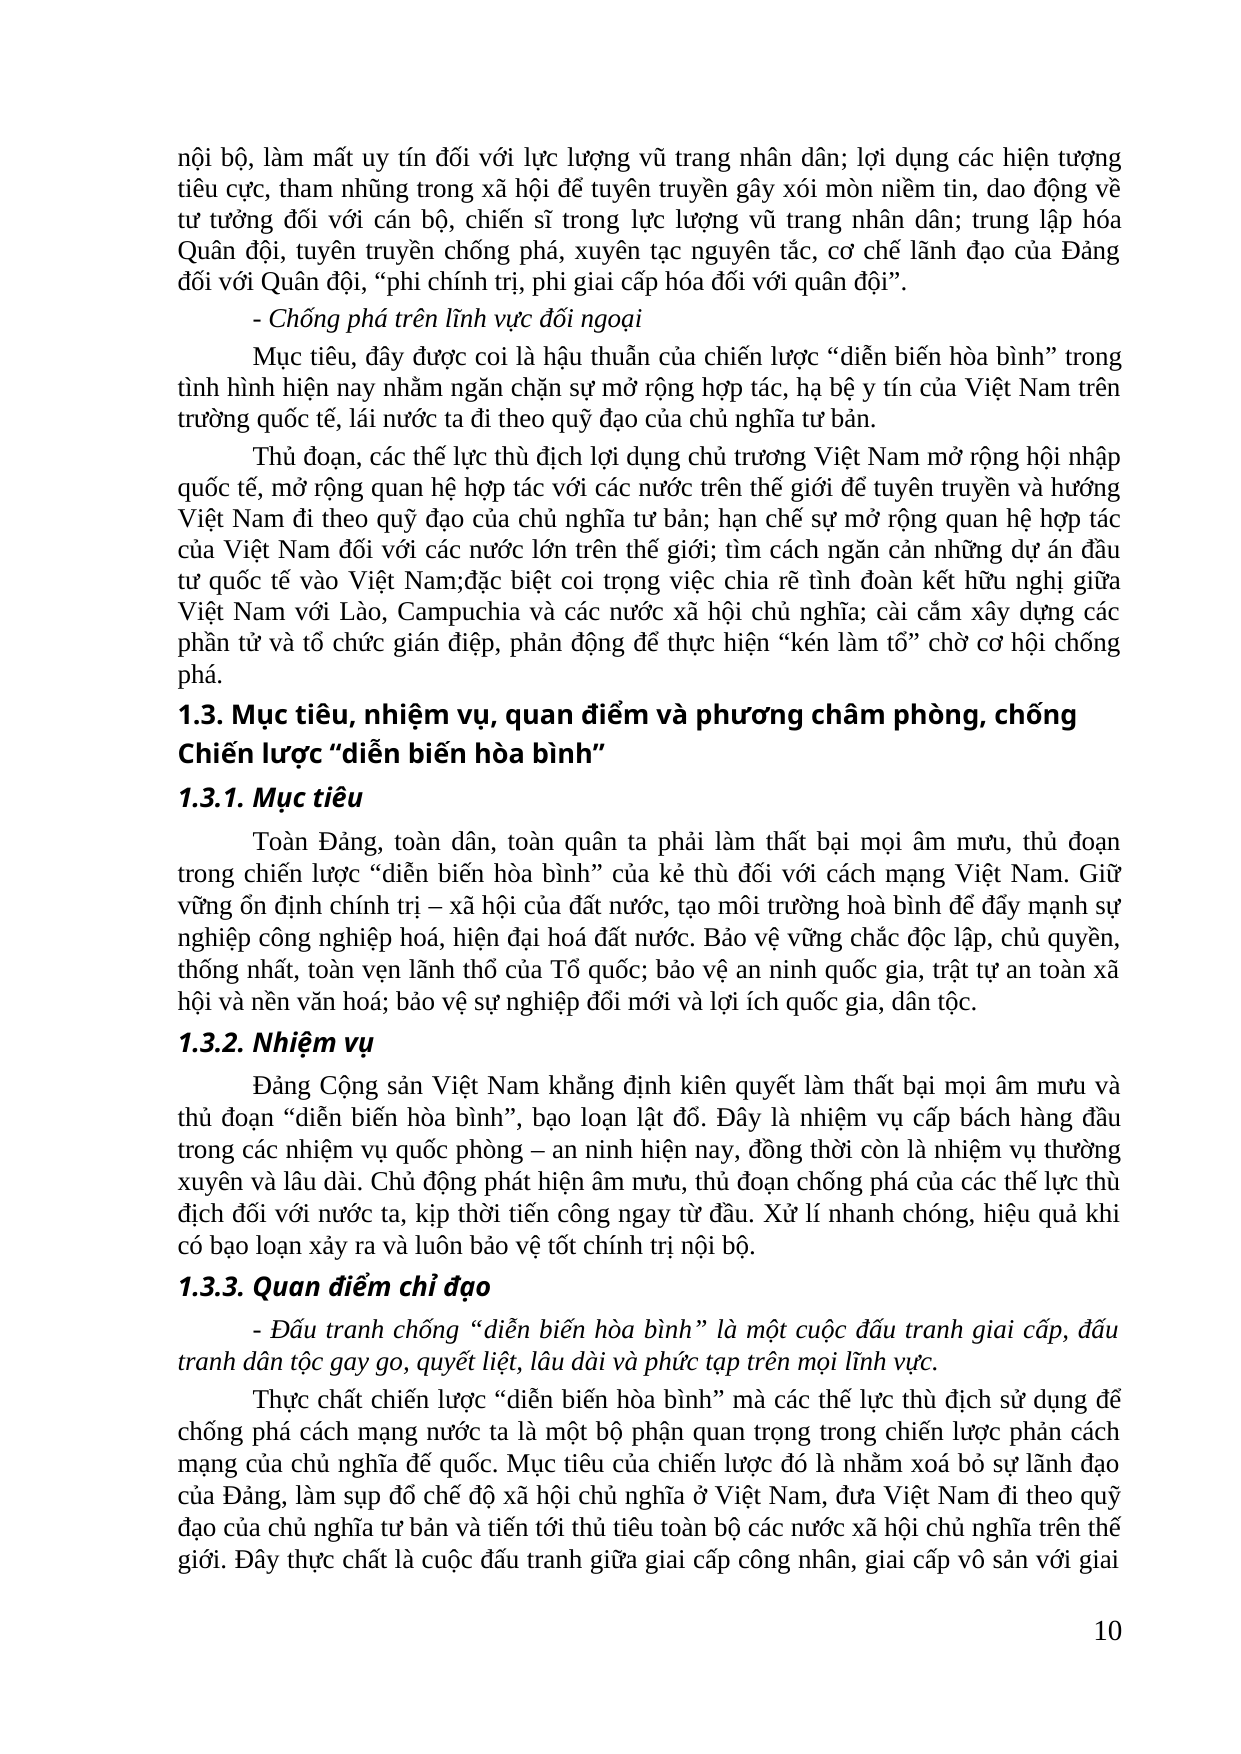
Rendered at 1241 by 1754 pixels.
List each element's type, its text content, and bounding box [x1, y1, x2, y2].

subtitle 1.3.2. Nhiệm vụ [177, 1023, 1122, 1060]
subtitle 1.3.3. Quan điểm chỉ đạo [177, 1267, 1122, 1304]
text - Chống phá trên lĩnh vực đối ngoại [177, 303, 1122, 334]
text Toàn Đảng, toàn dân, toàn quân ta phải làm thất bại mọi âm mưu, thủ đoạn trong chiến lược “diễn biến hòa bình” của kẻ thù đối với cách mạng Việt Nam. Giữ vững ổn định chính trị – xã hội của đất nước, tạo môi trường hoà bình để đẩy mạnh sự nghiệp công nghiệp hoá, hiện đại hoá đất nước. Bảo vệ vững chắc độc lập, chủ quyền, thống nhất, toàn vẹn lãnh thổ của Tổ quốc; bảo vệ an ninh quốc gia, trật tự an toàn xã hội và nền văn hoá; bảo vệ sự nghiệp đổi mới và lợi ích quốc gia, dân tộc. [177, 825, 1122, 1016]
text Mục tiêu, đây được coi là hậu thuẫn của chiến lược “diễn biến hòa bình” trong tình hình hiện nay nhằm ngăn chặn sự mở rộng hợp tác, hạ bệ y tín của Việt Nam trên trường quốc tế, lái nước ta đi theo quỹ đạo của chủ nghĩa tư bản. [177, 340, 1122, 433]
subtitle 1.3.1. Mục tiêu [177, 779, 1122, 816]
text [177, 1383, 1122, 1574]
text Thủ đoạn, các thế lực thù địch lợi dụng chủ trương Việt Nam mở rộng hội nhập quốc tế, mở rộng quan hệ hợp tác với các nước trên thế giới để tuyên truyền và hướng Việt Nam đi theo quỹ đạo của chủ nghĩa tư bản; hạn chế sự mở rộng quan hệ hợp tác của Việt Nam đối với các nước lớn trên thế giới; tìm cách ngăn cản những dự án đầu tư quốc tế vào Việt Nam;đặc biệt coi trọng việc chia rẽ tình đoàn kết hữu nghị giữa Việt Nam với Lào, Campuchia và các nước xã hội chủ nghĩa; cài cắm xây dựng các phần tử và tổ chức gián điệp, phản động để thực hiện “kén làm tổ” chờ cơ hội chống phá. [177, 440, 1122, 689]
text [177, 141, 1122, 296]
subtitle 1.3. Mục tiêu, nhiệm vụ, quan điểm và phương châm phòng, chống Chiến lược “diễn biến hòa bình” [177, 695, 1122, 772]
text - Đấu tranh chống “diễn biến hòa bình” là một cuộc đấu tranh giai cấp, đấu tranh dân tộc gay go, quyết liệt, lâu dài và phức tạp trên mọi lĩnh vực. [177, 1313, 1122, 1376]
text Đảng Cộng sản Việt Nam khẳng định kiên quyết làm thất bại mọi âm mưu và thủ đoạn “diễn biến hòa bình”, bạo loạn lật đổ. Đây là nhiệm vụ cấp bách hàng đầu trong các nhiệm vụ quốc phòng – an ninh hiện nay, đồng thời còn là nhiệm vụ thường xuyên và lâu dài. Chủ động phát hiện âm mưu, thủ đoạn chống phá của các thế lực thù địch đối với nước ta, kịp thời tiến công ngay từ đầu. Xử lí nhanh chóng, hiệu quả khi có bạo loạn xảy ra và luôn bảo vệ tốt chính trị nội bộ. [177, 1069, 1122, 1260]
